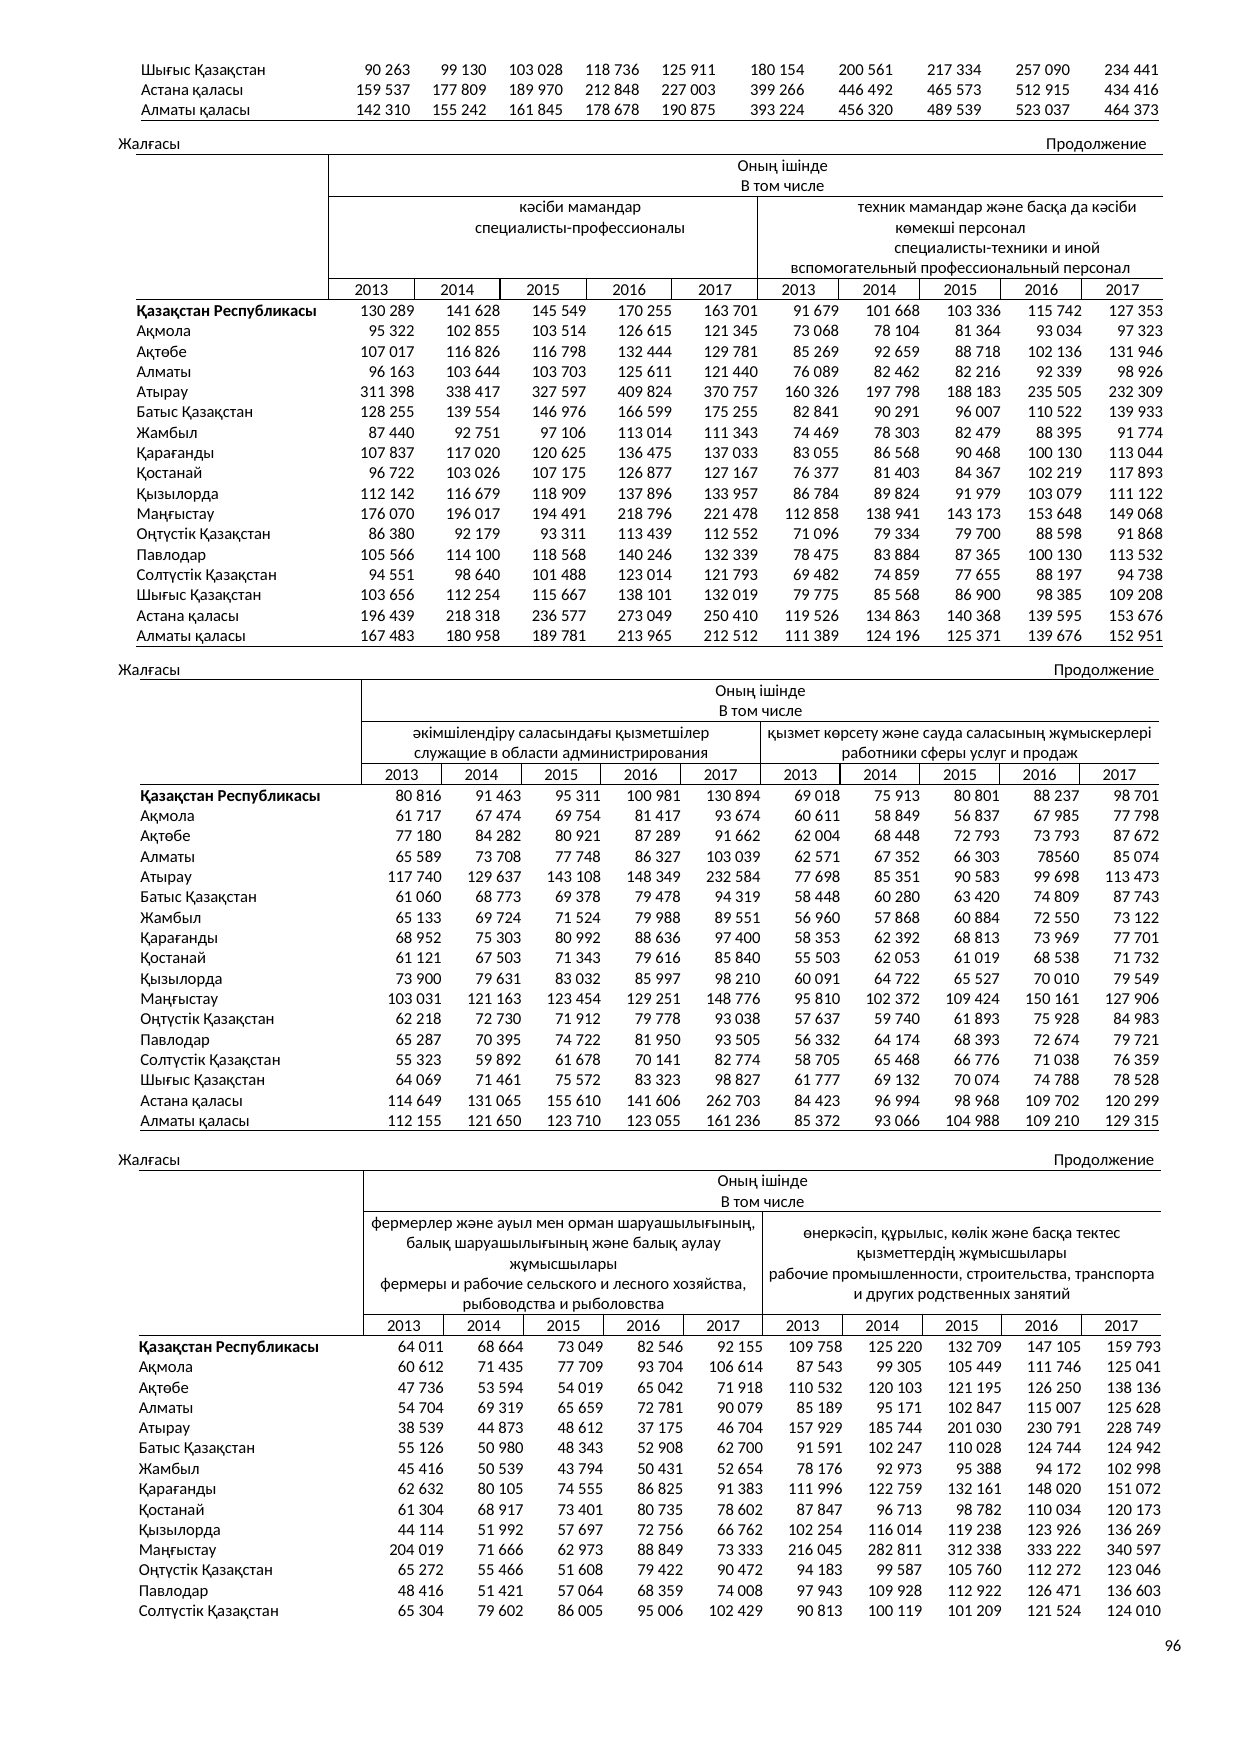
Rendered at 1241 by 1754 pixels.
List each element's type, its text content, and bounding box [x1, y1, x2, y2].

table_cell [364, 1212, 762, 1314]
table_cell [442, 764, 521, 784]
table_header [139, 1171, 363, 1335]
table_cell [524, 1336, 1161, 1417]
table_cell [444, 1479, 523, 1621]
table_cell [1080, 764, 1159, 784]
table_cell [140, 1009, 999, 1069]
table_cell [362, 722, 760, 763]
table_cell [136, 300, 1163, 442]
text Жалғасы Продолжение [118, 133, 1181, 154]
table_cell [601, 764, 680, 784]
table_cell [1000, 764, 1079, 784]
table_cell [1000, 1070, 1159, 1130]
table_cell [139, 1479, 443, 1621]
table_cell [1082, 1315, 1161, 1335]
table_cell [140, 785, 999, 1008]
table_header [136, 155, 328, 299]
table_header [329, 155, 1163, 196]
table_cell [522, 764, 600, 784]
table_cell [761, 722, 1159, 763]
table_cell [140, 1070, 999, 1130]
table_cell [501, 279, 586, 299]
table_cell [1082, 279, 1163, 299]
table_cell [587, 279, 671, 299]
text Жалғасы Продолжение [118, 1149, 1181, 1169]
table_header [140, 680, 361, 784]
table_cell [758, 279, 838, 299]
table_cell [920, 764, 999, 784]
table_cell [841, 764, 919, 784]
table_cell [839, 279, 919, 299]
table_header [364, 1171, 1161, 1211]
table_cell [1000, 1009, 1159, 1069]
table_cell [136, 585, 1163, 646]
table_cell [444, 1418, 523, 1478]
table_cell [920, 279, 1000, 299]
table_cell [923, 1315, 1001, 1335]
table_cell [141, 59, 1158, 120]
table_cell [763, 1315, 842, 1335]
text Жалғасы Продолжение [118, 659, 1181, 679]
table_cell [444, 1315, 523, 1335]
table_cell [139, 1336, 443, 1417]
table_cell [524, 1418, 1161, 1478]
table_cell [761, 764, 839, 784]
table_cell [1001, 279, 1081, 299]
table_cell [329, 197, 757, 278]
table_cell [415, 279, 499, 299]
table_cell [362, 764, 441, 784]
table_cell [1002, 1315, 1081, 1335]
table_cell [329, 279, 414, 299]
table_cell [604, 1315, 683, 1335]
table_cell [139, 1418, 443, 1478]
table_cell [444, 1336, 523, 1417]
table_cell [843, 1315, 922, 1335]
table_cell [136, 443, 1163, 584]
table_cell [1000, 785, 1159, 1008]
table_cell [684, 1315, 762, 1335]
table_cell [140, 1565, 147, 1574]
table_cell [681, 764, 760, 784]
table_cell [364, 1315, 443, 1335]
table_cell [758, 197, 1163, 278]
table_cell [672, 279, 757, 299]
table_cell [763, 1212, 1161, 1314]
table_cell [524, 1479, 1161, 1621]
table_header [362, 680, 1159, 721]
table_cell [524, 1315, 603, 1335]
